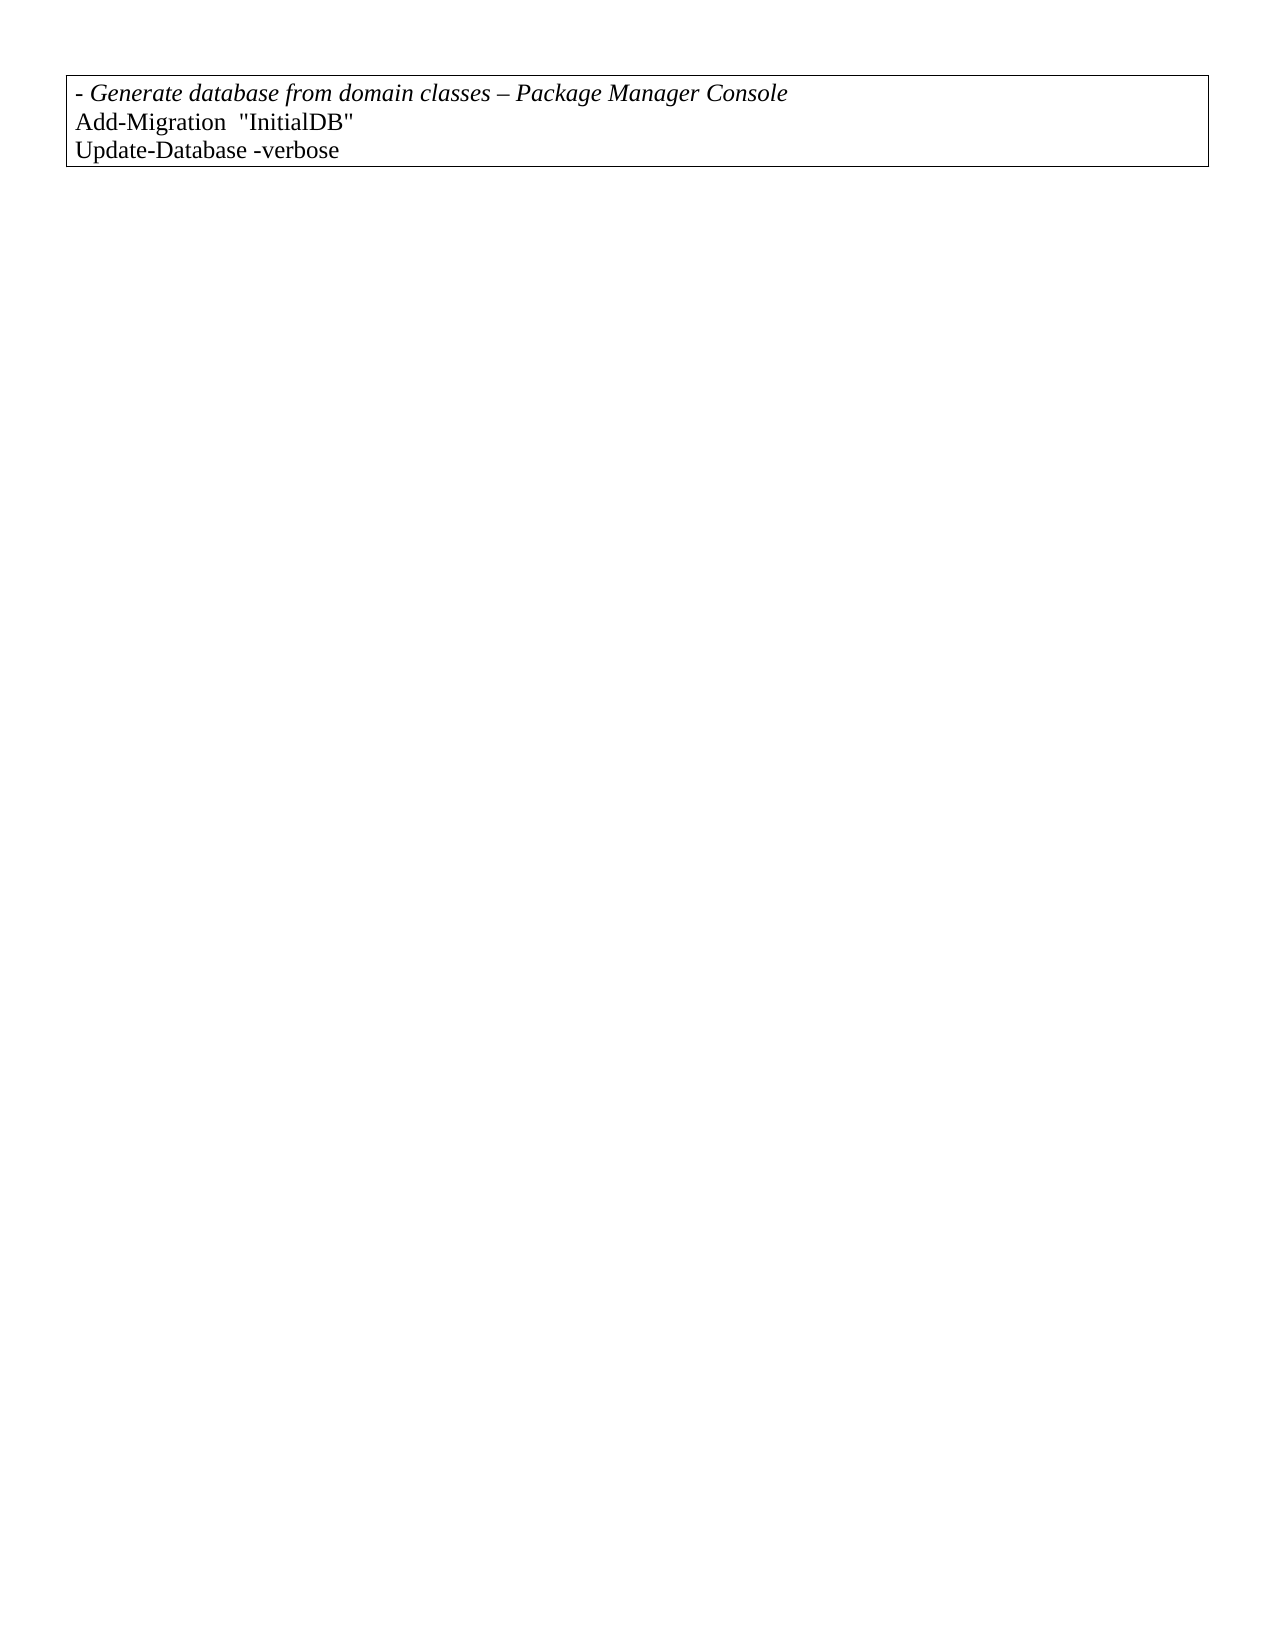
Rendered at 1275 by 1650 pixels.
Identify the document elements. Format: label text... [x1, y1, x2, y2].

text - Generate database from domain classes – Package Manager Console [67, 76, 1208, 107]
text Update-Database -verbose [67, 132, 1208, 166]
text Add-Migration "InitialDB" [75, 107, 1200, 132]
